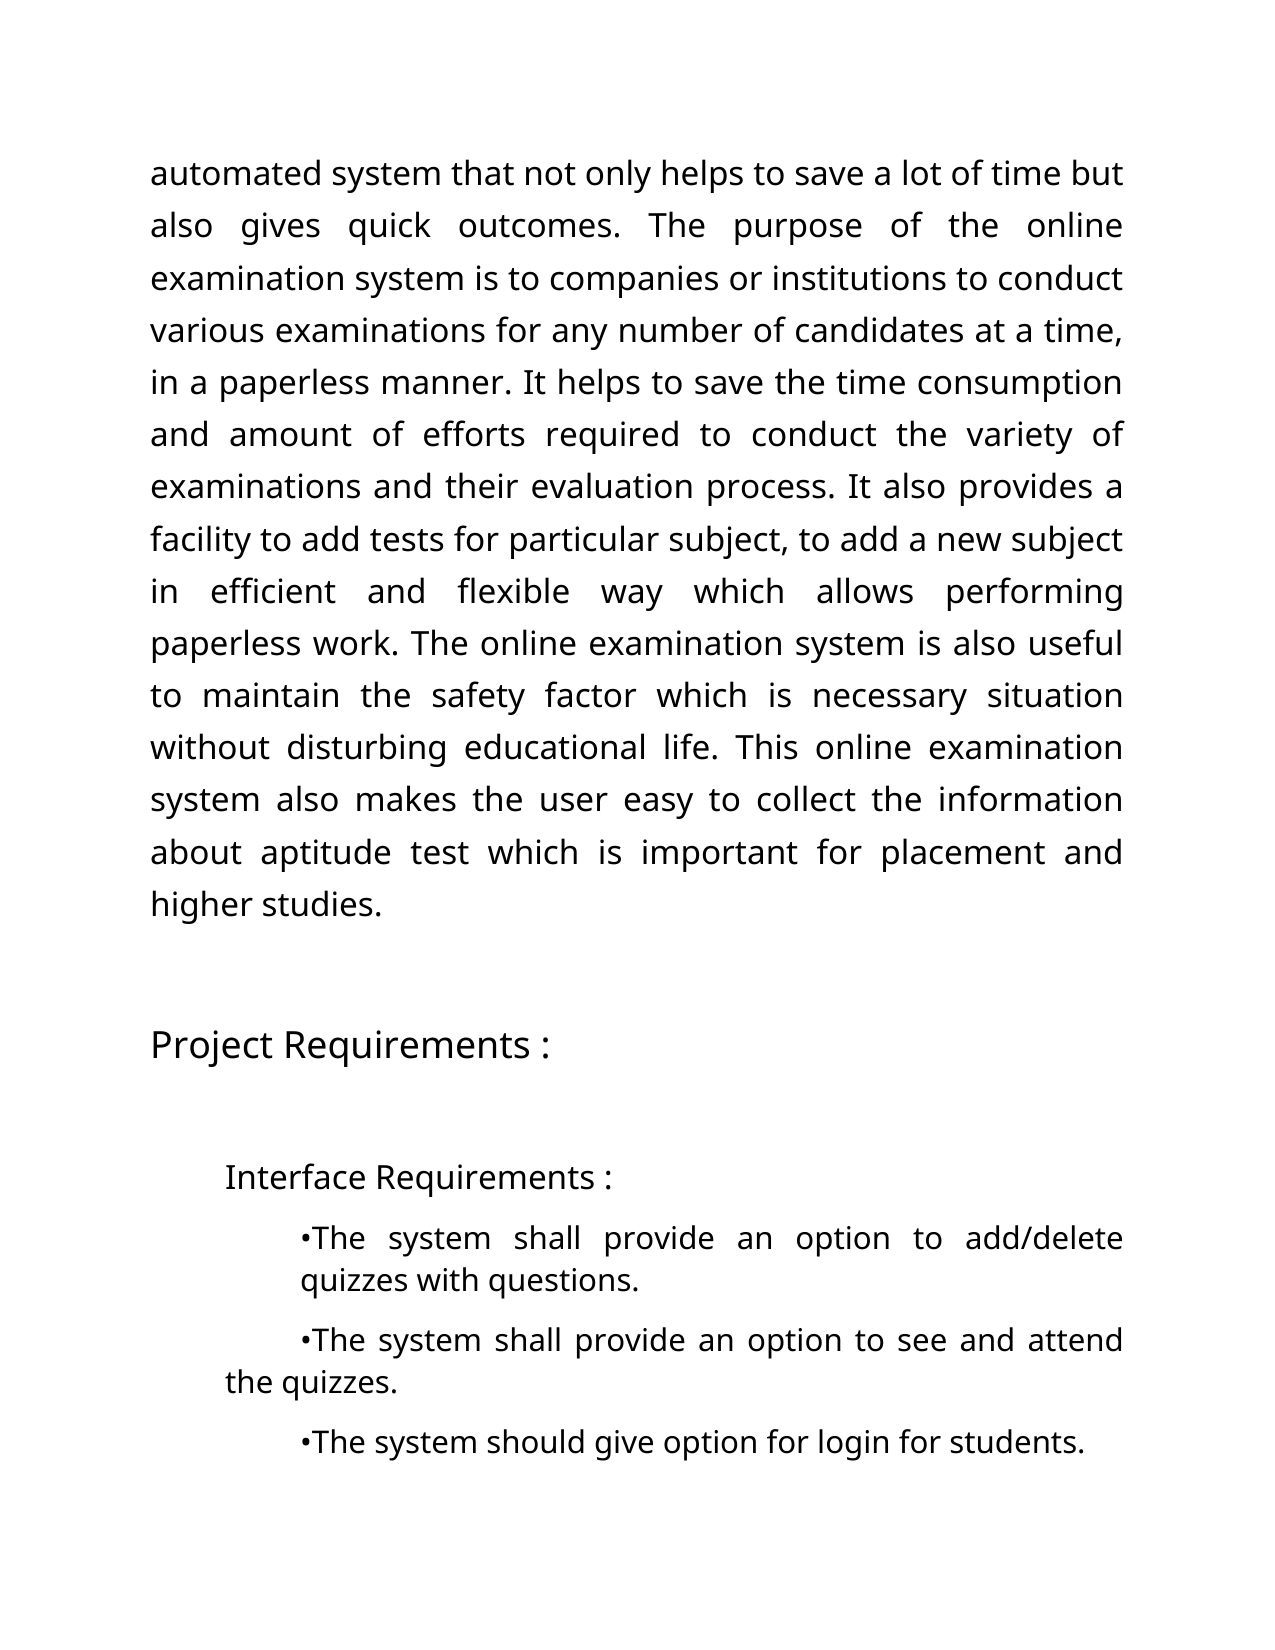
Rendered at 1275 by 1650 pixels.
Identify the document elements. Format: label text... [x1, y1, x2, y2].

text •The system should give option for login for students. [300, 1419, 1125, 1462]
text Interface Requirements : [150, 1154, 1125, 1199]
text •The system shall provide an option to see and attend the quizzes. [225, 1318, 1125, 1403]
text Project Requirements : [150, 1018, 1125, 1069]
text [150, 150, 1125, 926]
text •The system shall provide an option to add/delete quizzes with questions. [300, 1216, 1125, 1301]
